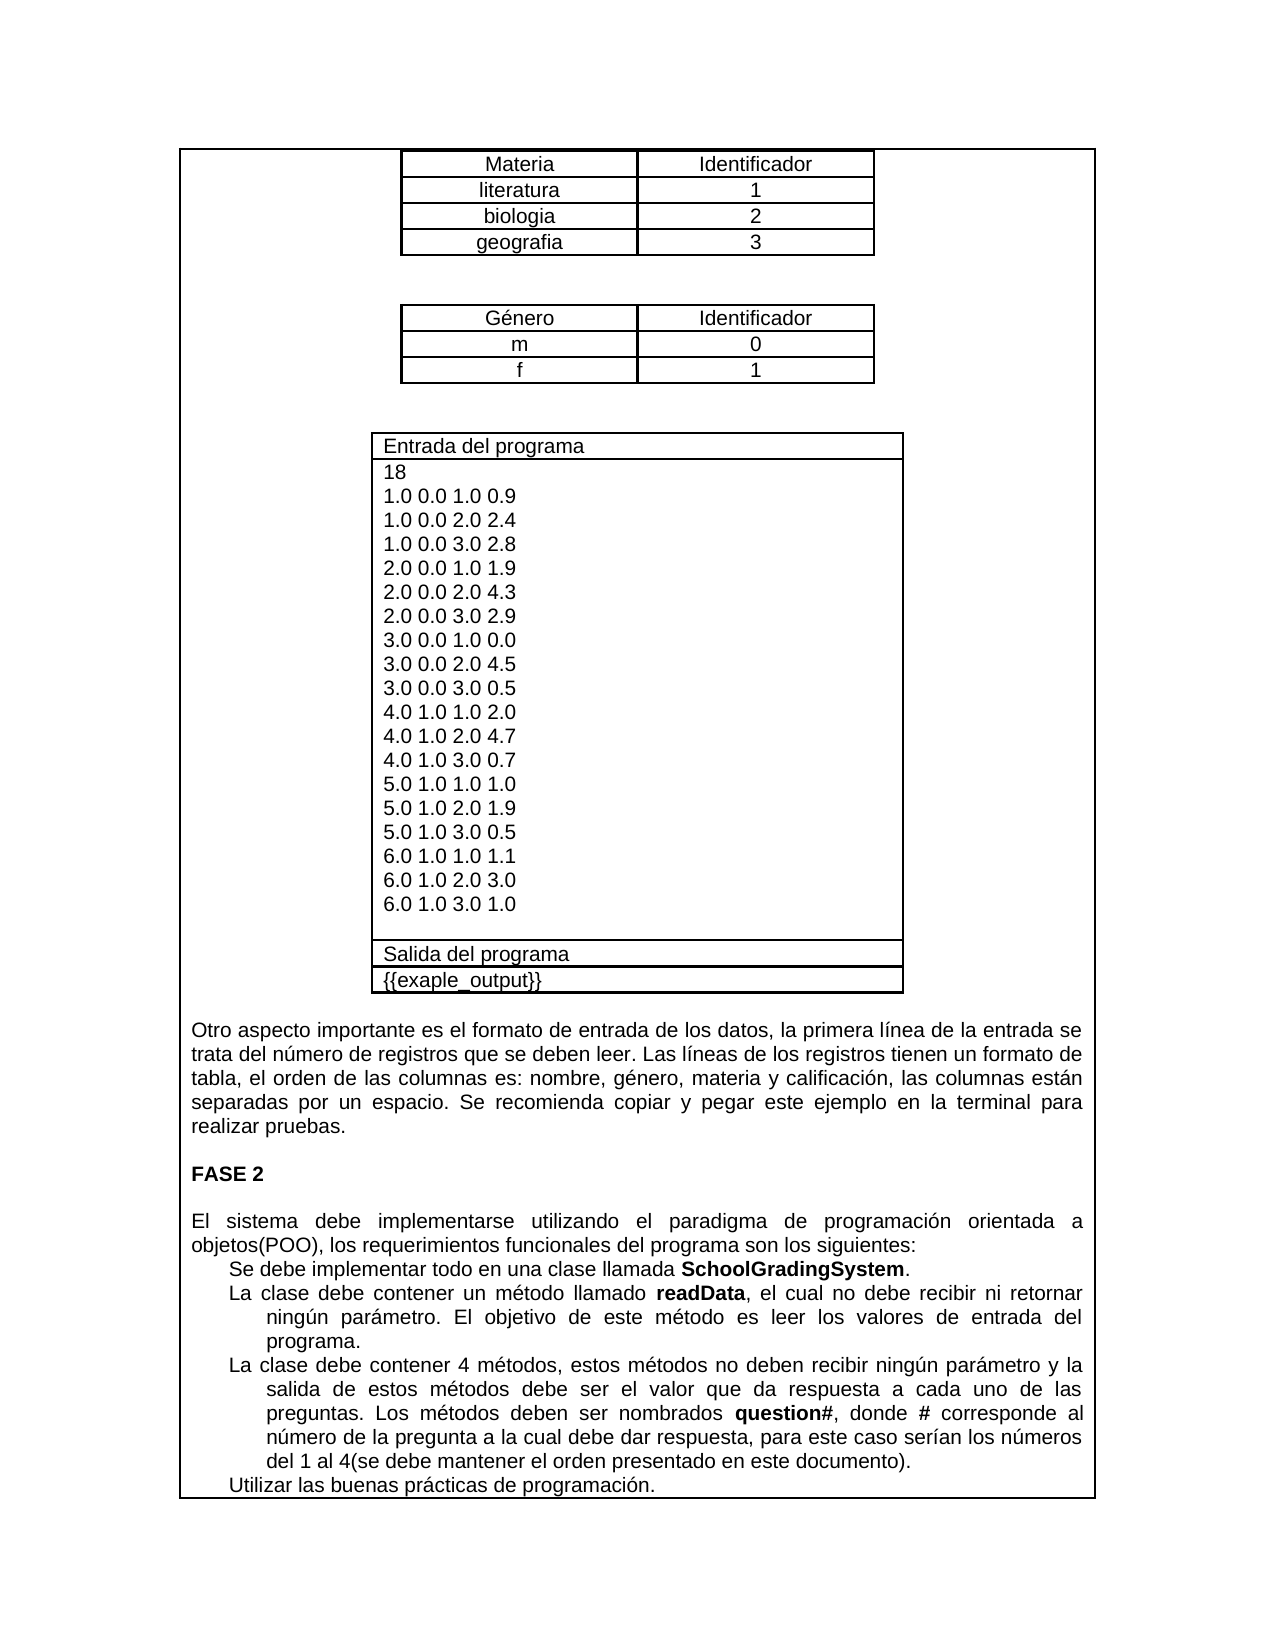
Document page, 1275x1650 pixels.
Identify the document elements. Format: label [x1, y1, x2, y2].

table_cell [181, 150, 1094, 1497]
